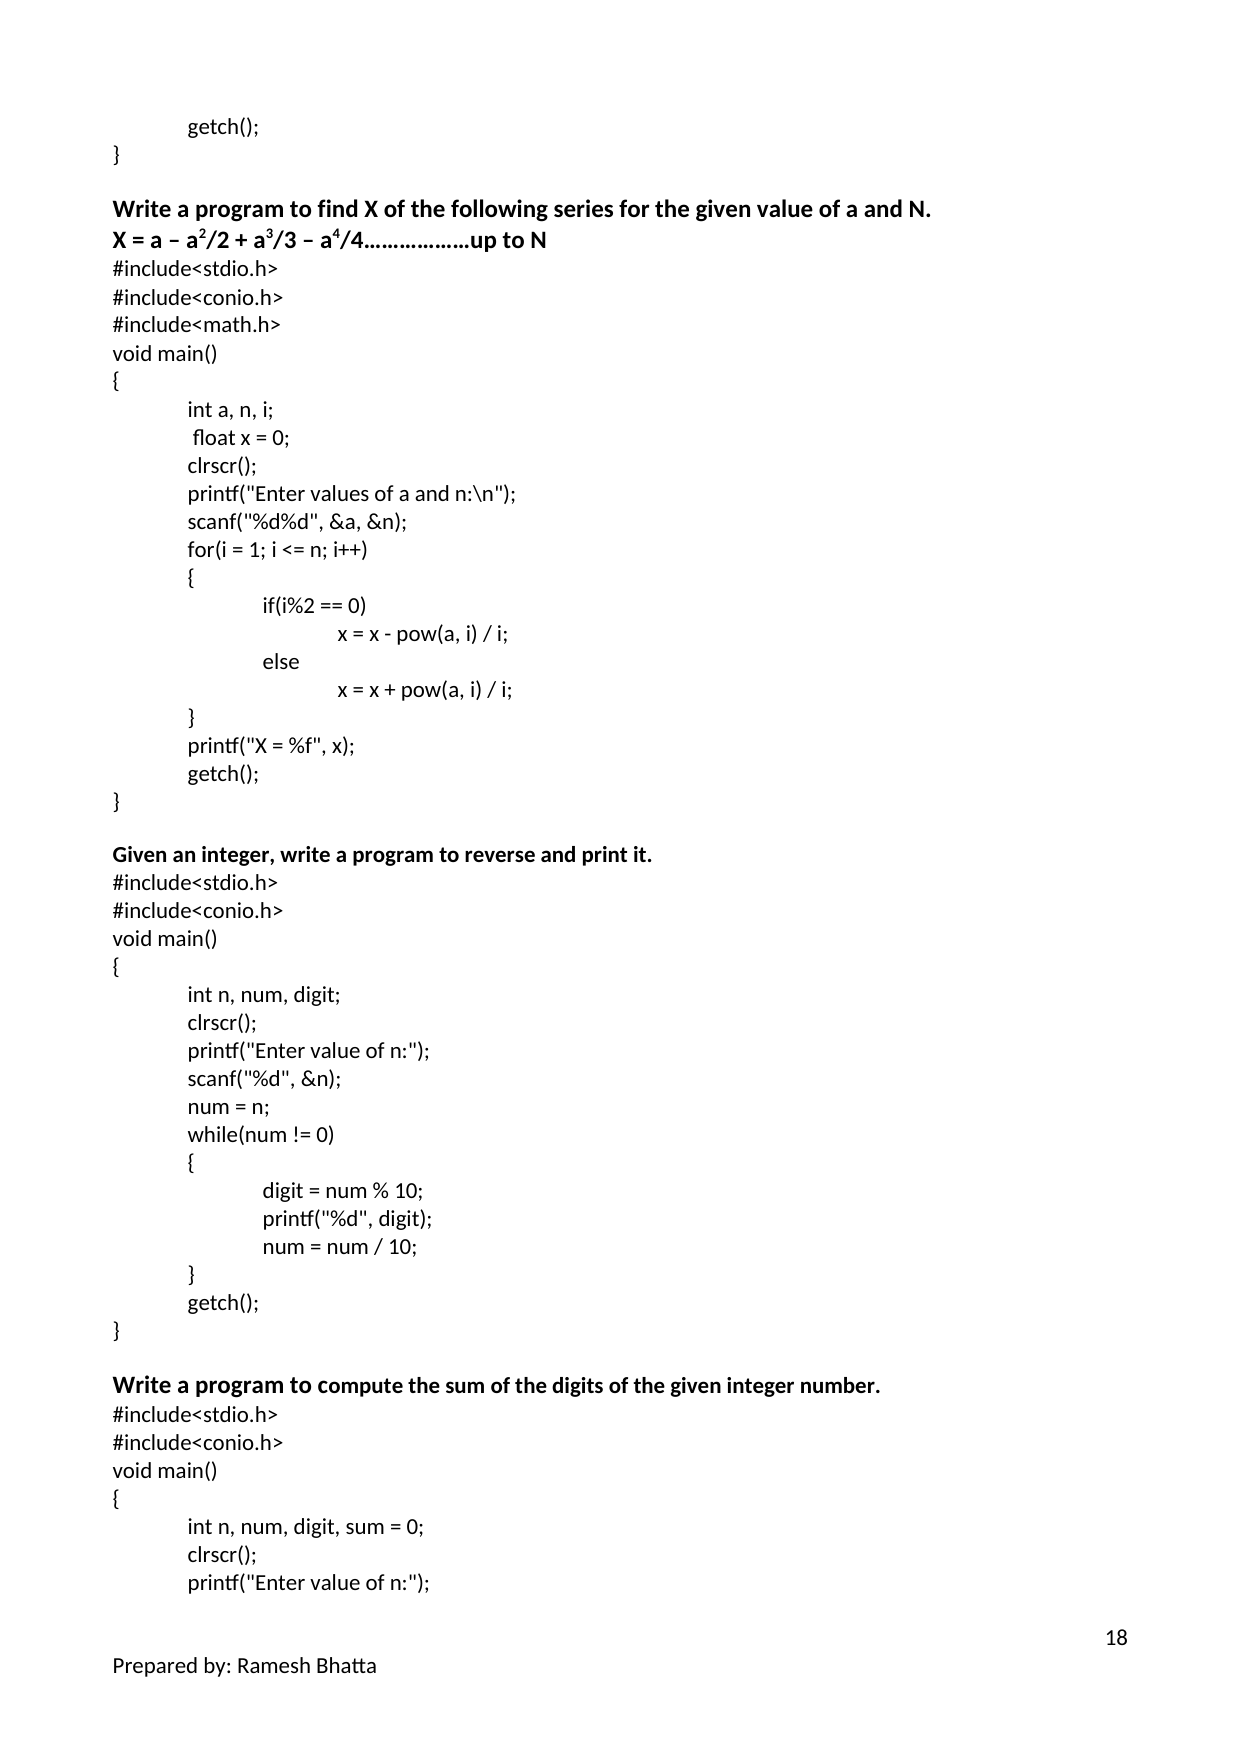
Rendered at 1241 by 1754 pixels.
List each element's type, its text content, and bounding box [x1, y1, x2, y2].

text { [112, 1148, 1128, 1176]
text { [112, 367, 1128, 395]
text int n, num, digit; [112, 980, 1128, 1008]
text for(i = 1; i <= n; i++) [112, 535, 1128, 563]
text scanf("%d%d", &a, &n); [112, 507, 1128, 535]
text scanf("%d", &n); [112, 1064, 1128, 1092]
text { [112, 952, 1128, 980]
text void main() [112, 1456, 1128, 1484]
text Given an integer, write a program to reverse and print it. [112, 840, 1128, 868]
text printf("%d", digit); [112, 1204, 1128, 1232]
text #include<stdio.h> [112, 868, 1128, 896]
text getch(); [112, 112, 1128, 141]
text printf("Enter values of a and n:\n"); [112, 479, 1128, 507]
text printf("X = %f", x); [112, 731, 1128, 759]
text while(num != 0) [112, 1120, 1128, 1148]
text clrscr(); [112, 1540, 1128, 1568]
text float x = 0; [112, 423, 1128, 451]
text clrscr(); [112, 1008, 1128, 1036]
text printf("Enter value of n:"); [112, 1568, 1128, 1596]
text else [112, 647, 1128, 675]
text Write a program to find X of the following series for the given value of a and N. [112, 193, 1128, 224]
text getch(); [112, 759, 1128, 787]
text int n, num, digit, sum = 0; [112, 1512, 1128, 1540]
text Write a program to compute the sum of the digits of the given integer number. [112, 1369, 1128, 1400]
text { [112, 563, 1128, 591]
text x = x + pow(a, i) / i; [112, 675, 1128, 703]
text } [112, 1260, 1128, 1288]
text clrscr(); [112, 451, 1128, 479]
text X = a – a2/2 + a3/3 – a4/4………………up to N [112, 224, 1128, 254]
text x = x - pow(a, i) / i; [112, 619, 1128, 647]
text #include<conio.h> [112, 283, 1128, 311]
text #include<stdio.h> [112, 254, 1128, 283]
text #include<math.h> [112, 311, 1128, 339]
text void main() [112, 924, 1128, 952]
text #include<conio.h> [112, 1428, 1128, 1456]
text num = num / 10; [112, 1232, 1128, 1260]
text printf("Enter value of n:"); [112, 1036, 1128, 1064]
text #include<conio.h> [112, 896, 1128, 924]
text { [112, 1484, 1128, 1512]
text #include<stdio.h> [112, 1400, 1128, 1428]
text int a, n, i; [112, 395, 1128, 423]
text } [112, 787, 1128, 815]
text void main() [112, 339, 1128, 367]
text } [112, 703, 1128, 731]
text if(i%2 == 0) [112, 591, 1128, 619]
text num = n; [112, 1092, 1128, 1120]
text getch(); [112, 1288, 1128, 1316]
text } [112, 141, 1128, 168]
text digit = num % 10; [112, 1176, 1128, 1204]
text } [112, 1316, 1128, 1344]
